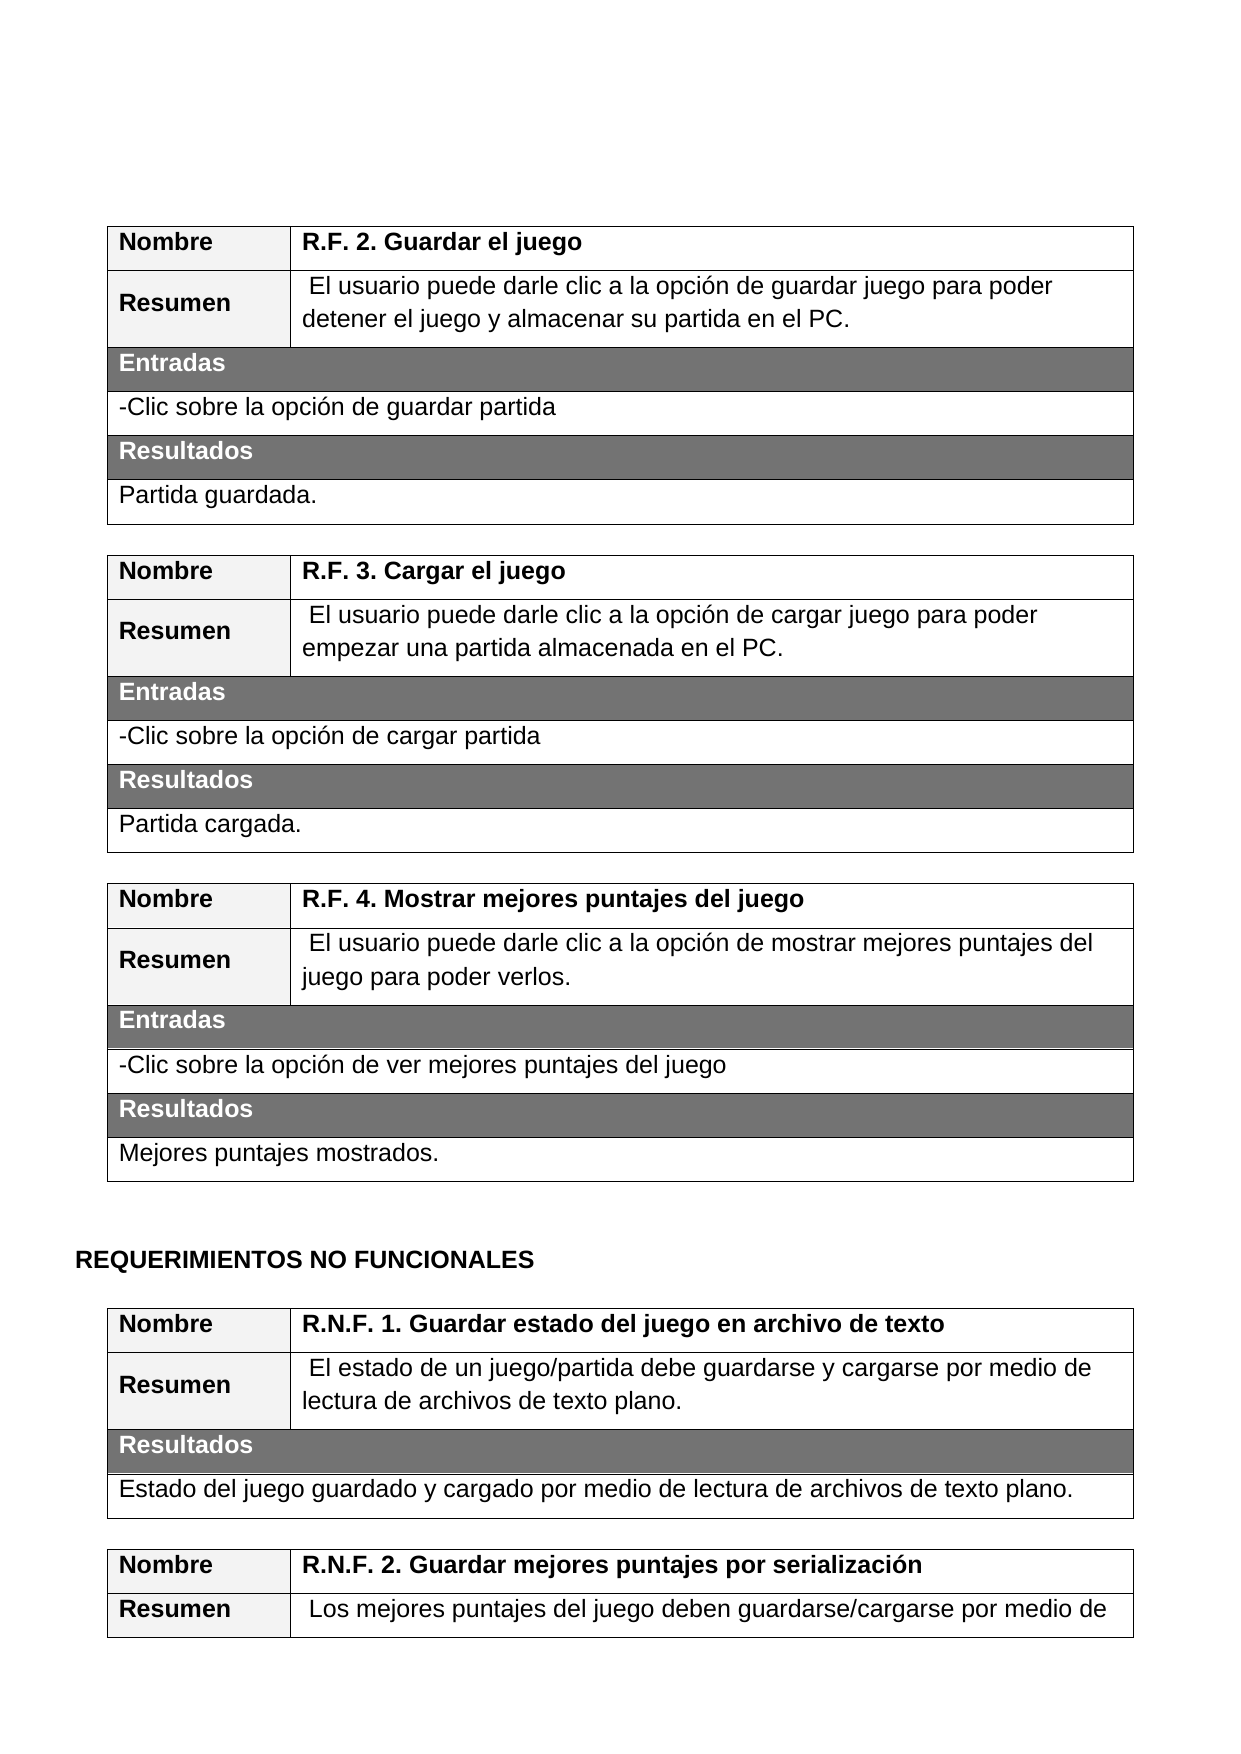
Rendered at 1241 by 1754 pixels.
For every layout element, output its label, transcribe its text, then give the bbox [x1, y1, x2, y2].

table_header Nombre [108, 227, 290, 270]
table_cell Resumen [108, 1353, 290, 1429]
table_header R.F. 2. Guardar el juego [291, 227, 1133, 270]
table_cell Resultados [108, 1094, 1133, 1137]
table_cell Partida guardada. [108, 480, 1133, 523]
table_cell -Clic sobre la opción de ver mejores puntajes del juego [108, 1050, 1133, 1093]
table_cell Resultados [108, 436, 1133, 479]
table_cell Mejores puntajes mostrados. [108, 1138, 1133, 1181]
table_cell Estado del juego guardado y cargado por medio de lectura de archivos de texto plano. [108, 1475, 1133, 1517]
table_cell Resultados [108, 1430, 1133, 1473]
table_cell Resumen [108, 1594, 290, 1637]
table_header Nombre [108, 556, 290, 599]
table_header R.N.F. 2. Guardar mejores puntajes por serialización [291, 1550, 1133, 1593]
table_cell El estado de un juego/partida debe guardarse y cargarse por medio de lectura de archivos de texto plano. [291, 1353, 1133, 1429]
table_cell Partida cargada. [108, 809, 1133, 852]
table_cell Resumen [108, 929, 290, 1004]
table_header Nombre [108, 1309, 290, 1352]
table_header R.F. 3. Cargar el juego [291, 556, 1133, 599]
table_cell -Clic sobre la opción de guardar partida [108, 392, 1133, 435]
table_cell Entradas [108, 1006, 1133, 1048]
table_cell Resumen [108, 271, 290, 347]
table_cell Entradas [108, 348, 1133, 391]
text REQUERIMIENTOS NO FUNCIONALES [75, 1245, 1165, 1274]
table_cell Resultados [108, 765, 1133, 808]
table_header R.F. 4. Mostrar mejores puntajes del juego [291, 884, 1133, 927]
table_cell El usuario puede darle clic a la opción de mostrar mejores puntajes del juego para poder verlos. [291, 929, 1133, 1004]
table_cell Resumen [108, 600, 290, 676]
table_header Nombre [108, 884, 290, 927]
table_cell Entradas [108, 677, 1133, 720]
table_cell El usuario puede darle clic a la opción de cargar juego para poder empezar una partida almacenada en el PC. [291, 600, 1133, 676]
table_header R.N.F. 1. Guardar estado del juego en archivo de texto [291, 1309, 1133, 1352]
table_cell -Clic sobre la opción de cargar partida [108, 721, 1133, 764]
table_cell El usuario puede darle clic a la opción de guardar juego para poder detener el juego y almacenar su partida en el PC. [291, 271, 1133, 347]
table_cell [291, 1594, 1133, 1637]
table_header Nombre [108, 1550, 290, 1593]
